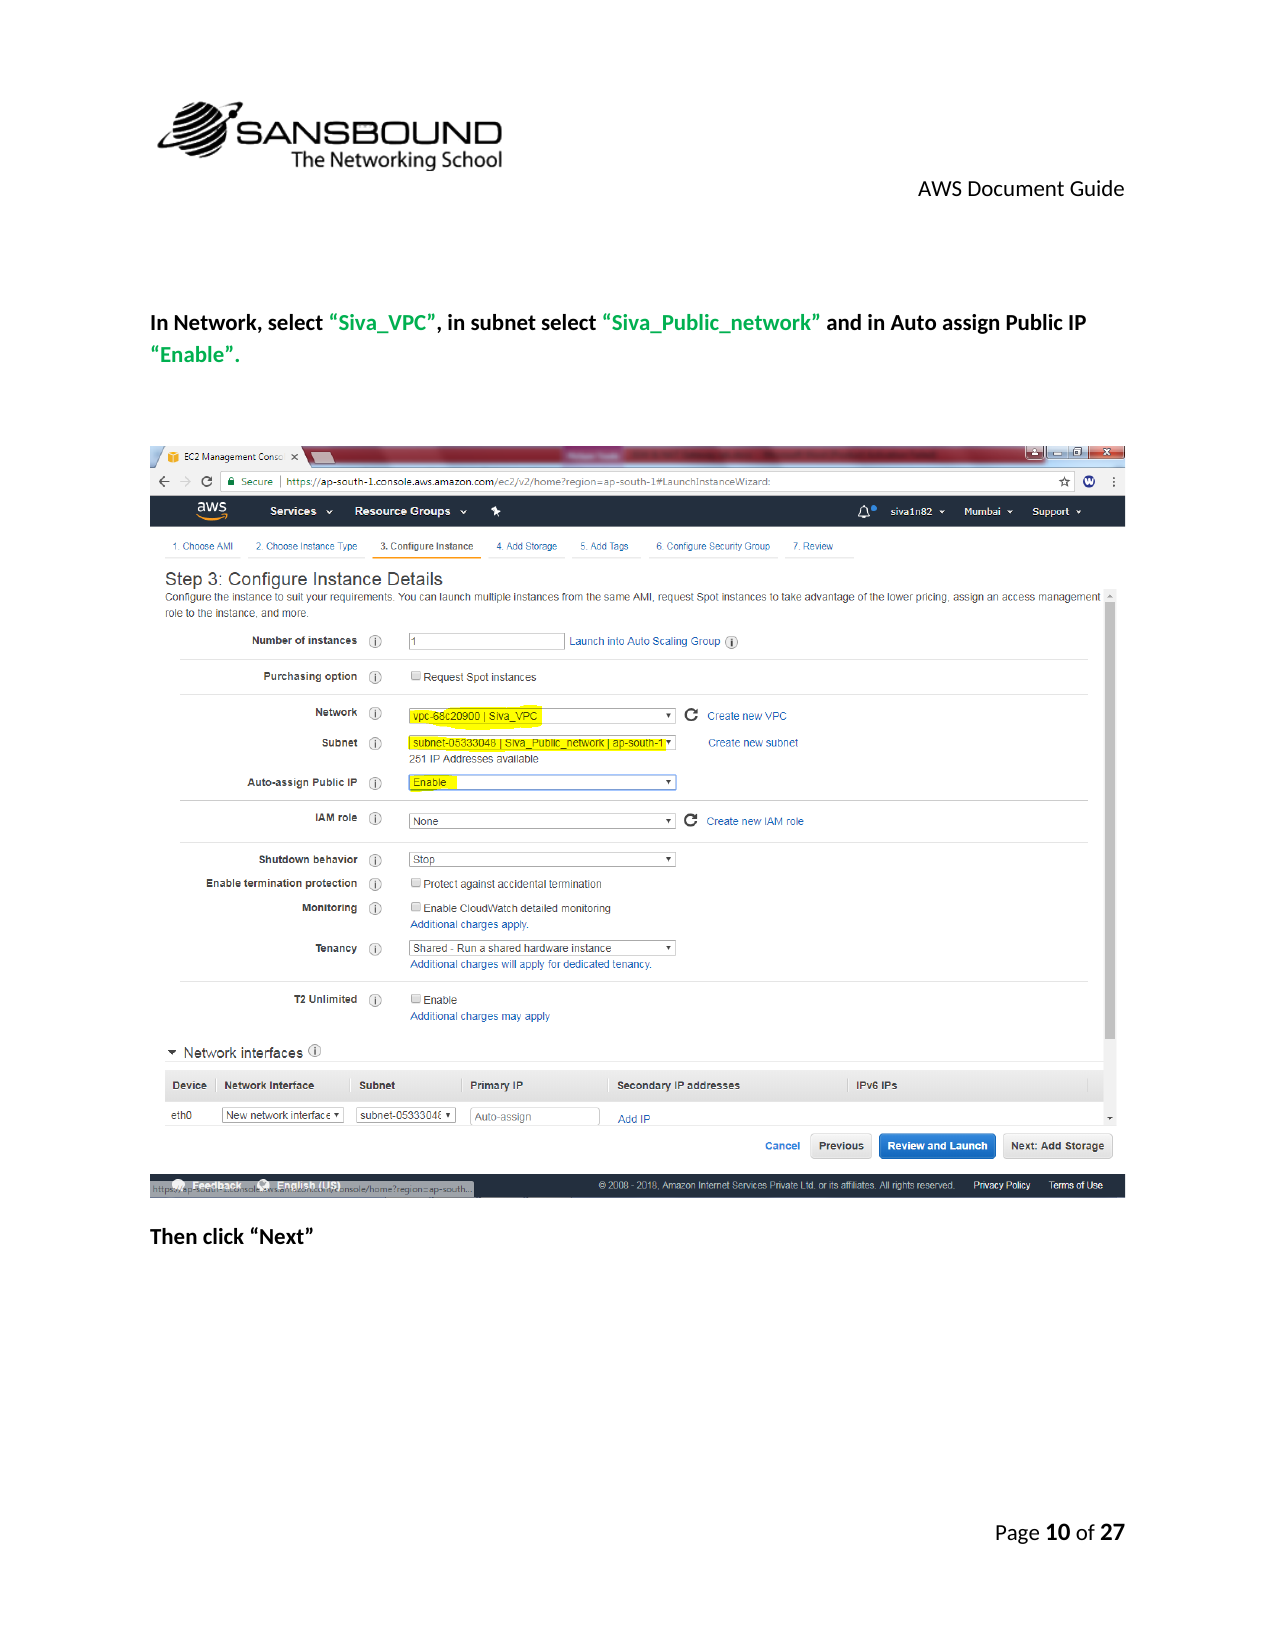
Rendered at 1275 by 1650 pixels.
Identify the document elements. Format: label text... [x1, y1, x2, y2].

text In Network, select “Siva_VPC”, in subnet select “Siva_Public_network” and in Auto assign Public IP “Enable”. [150, 308, 1125, 368]
picture [150, 75, 514, 197]
text Then click “Next” [150, 1222, 1125, 1250]
picture [150, 446, 1125, 1198]
